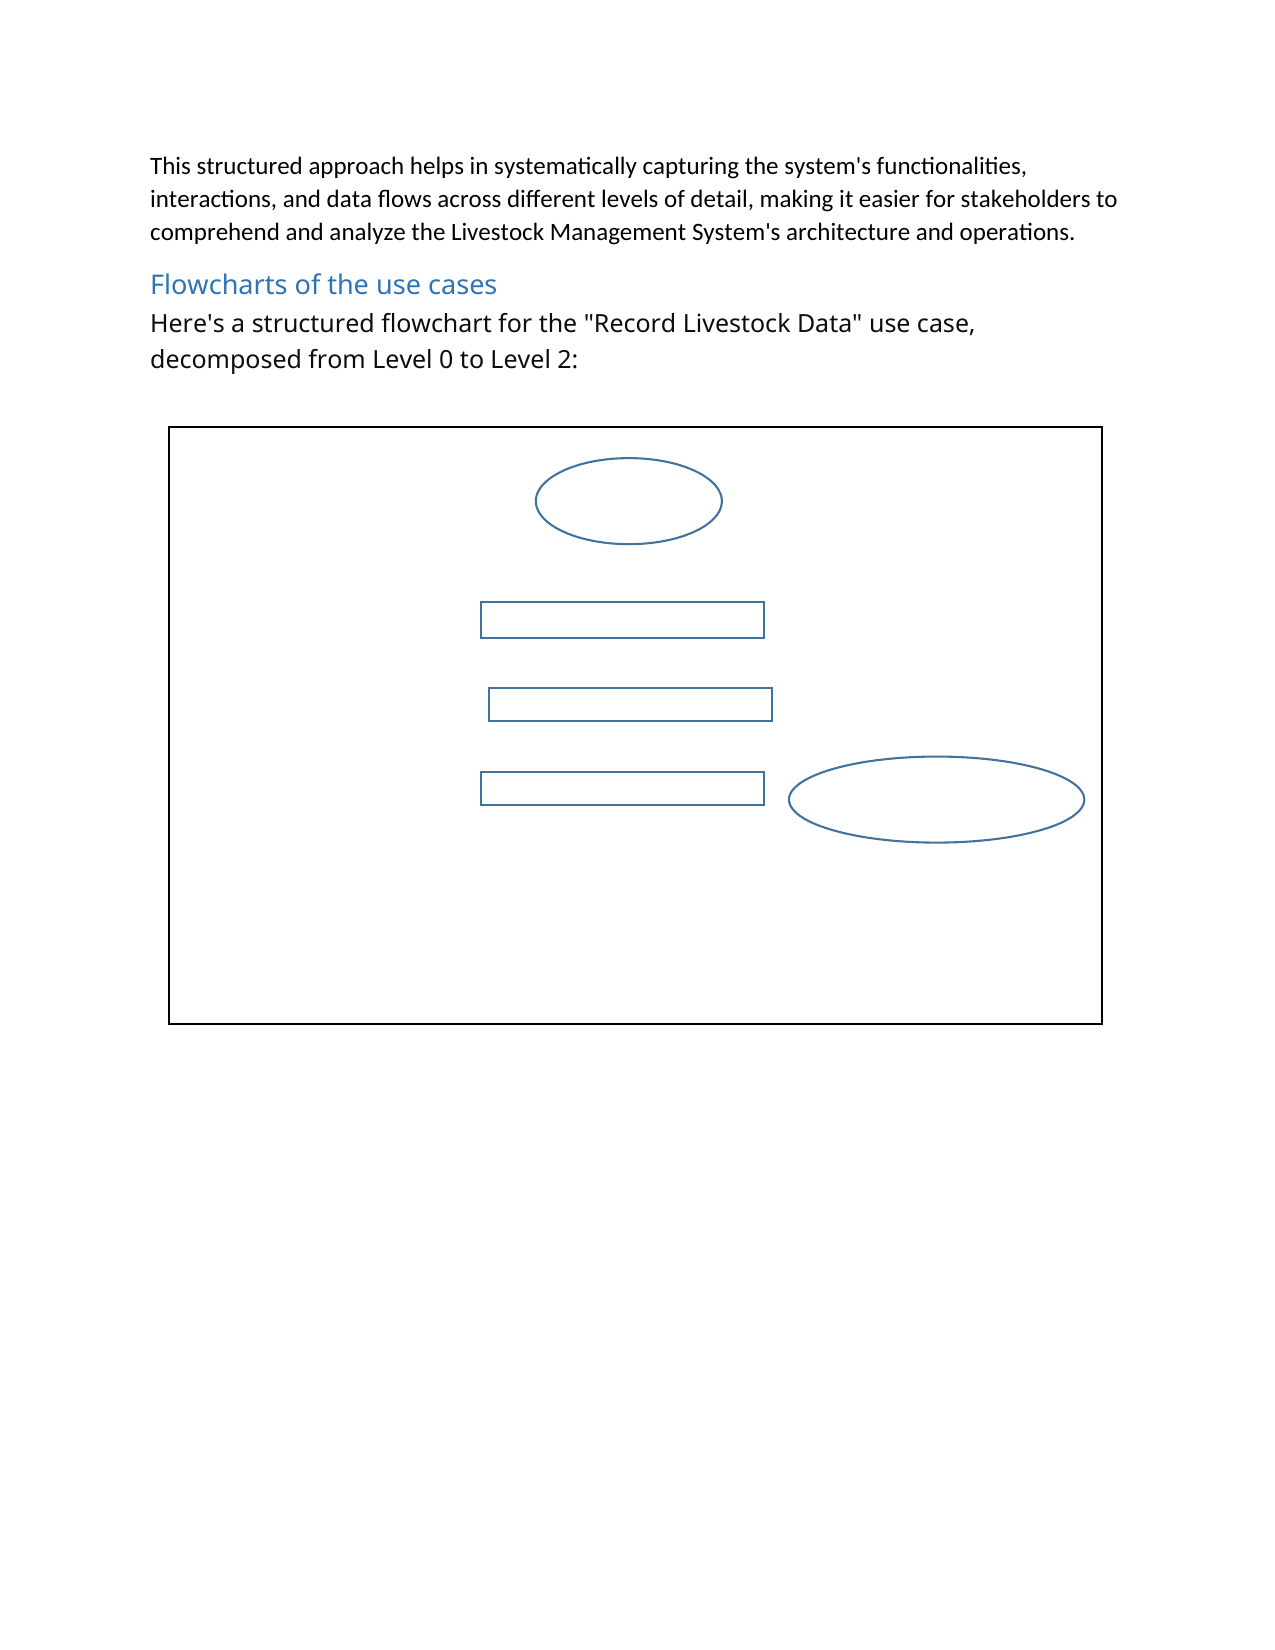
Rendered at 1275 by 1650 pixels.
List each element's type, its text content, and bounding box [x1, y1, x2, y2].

text Here's a structured flowchart for the "Record Livestock Data" use case, decomposed from Level 0 to Level 2: [150, 305, 1125, 376]
subtitle Flowcharts of the use cases [150, 265, 1125, 302]
text This structured approach helps in systematically capturing the system's functionalities, interactions, and data flows across different levels of detail, making it easier for stakeholders to comprehend and analyze the Livestock Management System's architecture and operations. [150, 150, 1125, 246]
